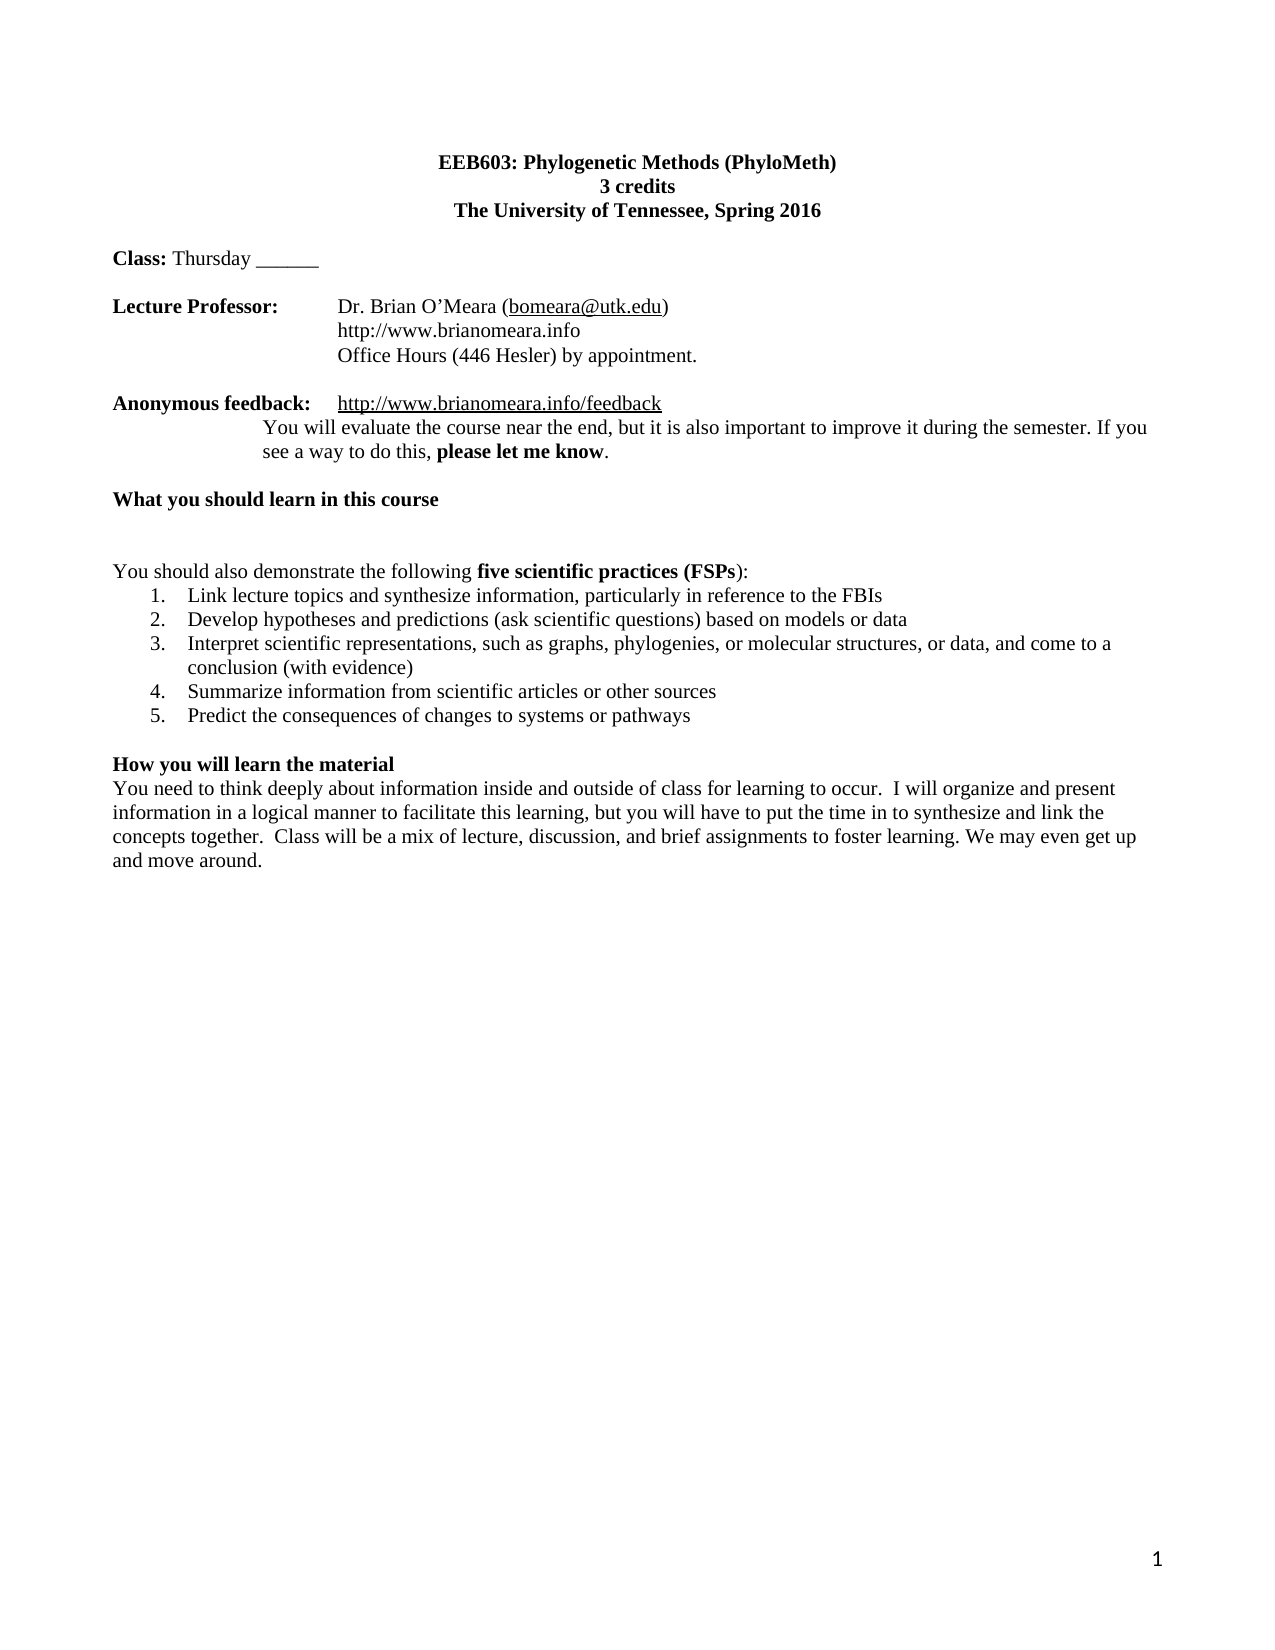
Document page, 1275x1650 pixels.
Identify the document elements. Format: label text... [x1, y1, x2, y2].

text The University of Tennessee, Spring 2016 [112, 198, 1162, 222]
text You need to think deeply about information inside and outside of class for learning to occur. I will organize and present information in a logical manner to facilitate this learning, but you will have to put the time in to synthesize and link the concepts together. Class will be a mix of lecture, discussion, and brief assignments to foster learning. We may even get up and move around. [112, 776, 1162, 872]
list Develop hypotheses and predictions (ask scientific questions) based on models or data [150, 607, 1162, 631]
text EEB603: Phylogenetic Methods (PhyloMeth) [112, 150, 1162, 174]
text 3 credits [112, 174, 1162, 198]
text What you should learn in this course [112, 487, 1162, 511]
text You should also demonstrate the following five scientific practices (FSPs): [112, 559, 1162, 583]
list Interpret scientific representations, such as graphs, phylogenies, or molecular structures, or data, and come to a conclusion (with evidence) [150, 631, 1162, 679]
text Office Hours (446 Hesler) by appointment. [262, 342, 1162, 367]
text Anonymous feedback: http://www.brianomeara.info/feedback [112, 391, 1162, 415]
text http://www.brianomeara.info [112, 318, 1162, 342]
text You will evaluate the course near the end, but it is also important to improve it during the semester. If you see a way to do this, please let me know. [262, 415, 1162, 463]
text Class: Thursday ______ [112, 246, 1162, 270]
text Lecture Professor: Dr. Brian O’Meara (bomeara@utk.edu) [112, 294, 1162, 318]
list Summarize information from scientific articles or other sources [150, 679, 1162, 703]
list Predict the consequences of changes to systems or pathways [150, 703, 1162, 727]
list Link lecture topics and synthesize information, particularly in reference to the FBIs [150, 583, 1162, 607]
text How you will learn the material [112, 752, 1162, 776]
